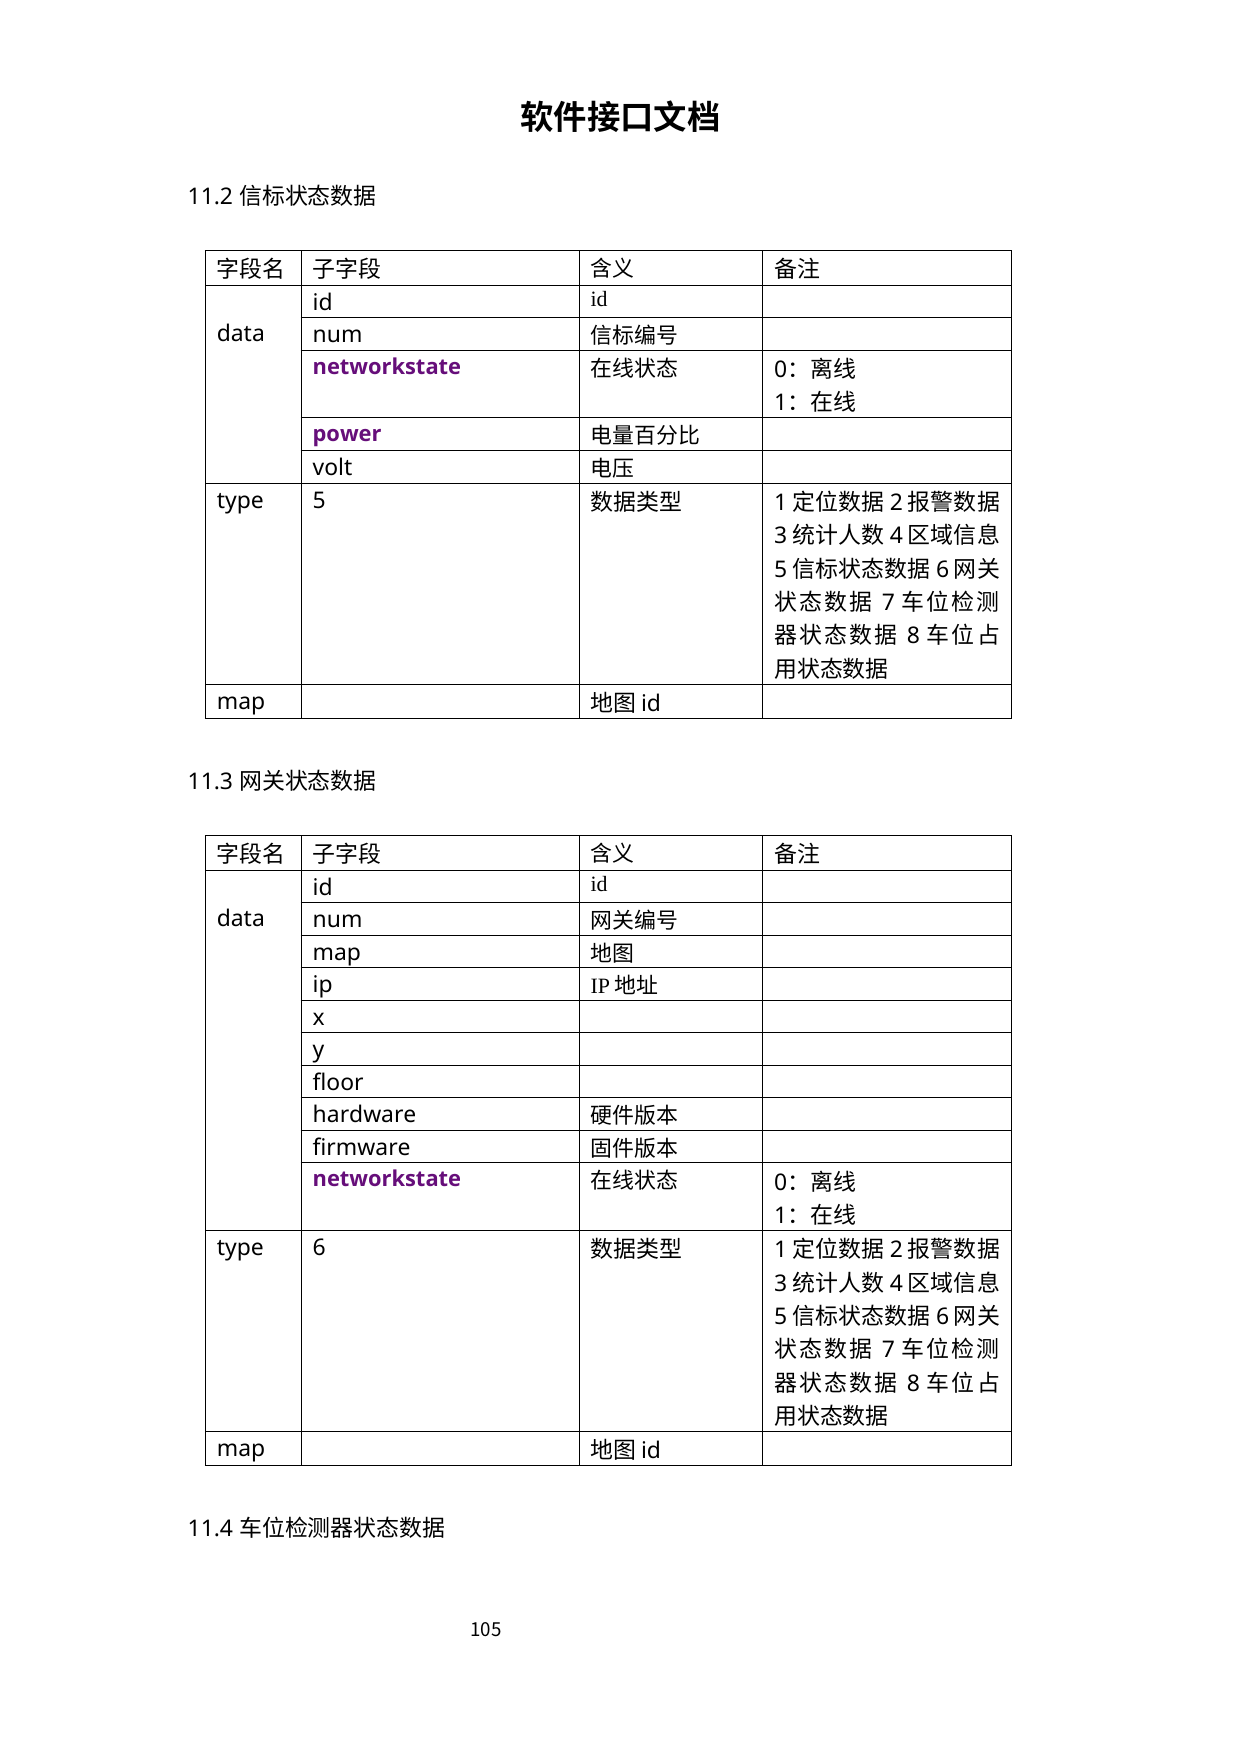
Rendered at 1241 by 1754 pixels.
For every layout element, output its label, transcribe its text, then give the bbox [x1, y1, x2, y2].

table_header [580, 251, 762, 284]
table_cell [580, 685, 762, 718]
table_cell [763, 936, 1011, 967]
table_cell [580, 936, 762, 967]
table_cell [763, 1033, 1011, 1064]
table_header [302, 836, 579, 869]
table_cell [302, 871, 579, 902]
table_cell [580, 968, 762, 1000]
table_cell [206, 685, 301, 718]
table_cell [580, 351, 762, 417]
text 11.2 信标状态数据 [187, 162, 1053, 227]
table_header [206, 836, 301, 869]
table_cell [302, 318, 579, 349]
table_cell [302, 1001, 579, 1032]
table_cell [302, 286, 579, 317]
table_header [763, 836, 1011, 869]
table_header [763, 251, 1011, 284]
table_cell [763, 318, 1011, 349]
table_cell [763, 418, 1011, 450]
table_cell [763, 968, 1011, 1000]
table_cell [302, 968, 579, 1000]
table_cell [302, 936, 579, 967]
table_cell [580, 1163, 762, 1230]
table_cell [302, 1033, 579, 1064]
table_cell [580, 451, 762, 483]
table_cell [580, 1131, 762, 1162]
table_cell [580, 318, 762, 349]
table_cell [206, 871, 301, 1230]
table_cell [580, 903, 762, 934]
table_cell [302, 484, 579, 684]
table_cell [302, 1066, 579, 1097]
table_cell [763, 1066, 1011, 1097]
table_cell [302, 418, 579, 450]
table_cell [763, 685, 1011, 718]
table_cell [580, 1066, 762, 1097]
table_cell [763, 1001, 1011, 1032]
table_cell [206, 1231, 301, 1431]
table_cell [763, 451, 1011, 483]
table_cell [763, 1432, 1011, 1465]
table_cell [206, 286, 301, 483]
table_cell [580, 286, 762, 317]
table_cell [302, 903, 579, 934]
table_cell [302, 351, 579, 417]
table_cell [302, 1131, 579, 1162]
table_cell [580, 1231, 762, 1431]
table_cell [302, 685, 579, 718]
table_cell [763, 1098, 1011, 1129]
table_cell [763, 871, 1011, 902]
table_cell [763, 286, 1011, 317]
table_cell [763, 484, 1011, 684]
text 11.4 车位检测器状态数据 [187, 812, 1053, 1559]
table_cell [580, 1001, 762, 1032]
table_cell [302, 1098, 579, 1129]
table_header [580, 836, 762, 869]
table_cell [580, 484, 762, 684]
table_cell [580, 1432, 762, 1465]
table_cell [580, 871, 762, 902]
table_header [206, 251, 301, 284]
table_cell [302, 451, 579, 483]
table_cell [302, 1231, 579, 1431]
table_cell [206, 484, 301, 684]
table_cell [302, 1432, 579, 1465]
text 11.3 网关状态数据 [187, 227, 1053, 812]
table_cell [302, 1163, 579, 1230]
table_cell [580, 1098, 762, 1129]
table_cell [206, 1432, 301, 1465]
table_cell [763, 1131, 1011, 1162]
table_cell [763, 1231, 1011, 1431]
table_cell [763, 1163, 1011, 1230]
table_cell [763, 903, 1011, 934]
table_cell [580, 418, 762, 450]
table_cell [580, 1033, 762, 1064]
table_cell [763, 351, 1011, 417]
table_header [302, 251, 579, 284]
